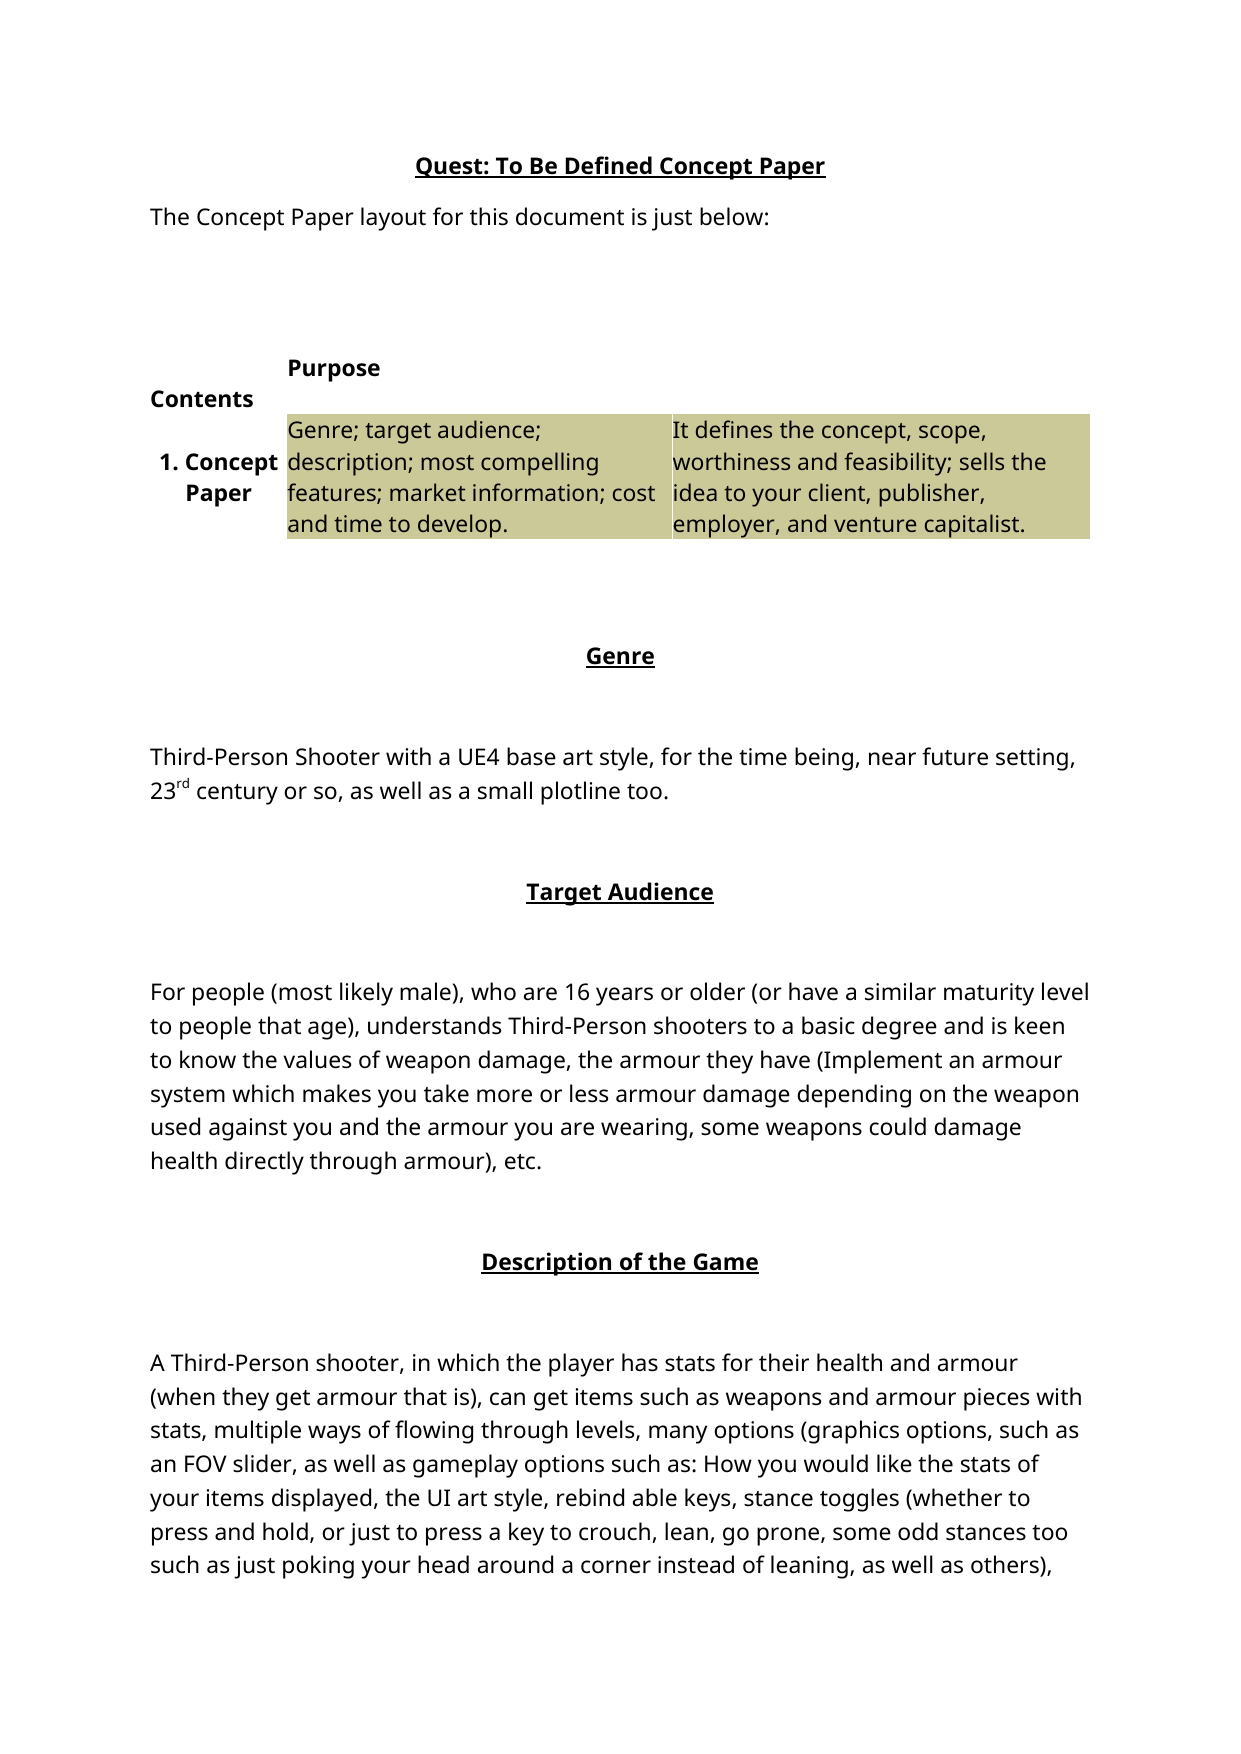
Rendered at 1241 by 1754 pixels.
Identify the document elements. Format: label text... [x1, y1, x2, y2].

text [150, 1347, 1090, 1580]
text Target Audience [150, 875, 1090, 907]
text Description of the Game [150, 1246, 1090, 1277]
text Quest: To Be Defined Concept Paper [150, 150, 1090, 181]
table_header Contents [150, 352, 287, 414]
table_cell Genre; target audience; description; most compelling features; market information; cost and time to develop. [287, 414, 672, 539]
text The Concept Paper layout for this document is just below: [150, 200, 1090, 232]
table_cell 1. Concept Paper [150, 414, 287, 539]
text For people (most likely male), who are 16 years or older (or have a similar maturity level to people that age), understands Third-Person shooters to a basic degree and is keen to know the values of weapon damage, the armour they have (Implement an armour system which makes you take more or less armour damage depending on the weapon used against you and the armour you are wearing, some weapons could damage health directly through armour), etc. [150, 976, 1090, 1176]
text Third-Person Shooter with a UE4 base art style, for the time being, near future setting, 23rd century or so, as well as a small plotline too. [150, 741, 1090, 806]
table_cell It defines the concept, scope, worthiness and feasibility; sells the idea to your client, publisher, employer, and venture capitalist. [673, 414, 1090, 539]
text Genre [150, 640, 1090, 671]
table_header Purpose [287, 352, 672, 414]
